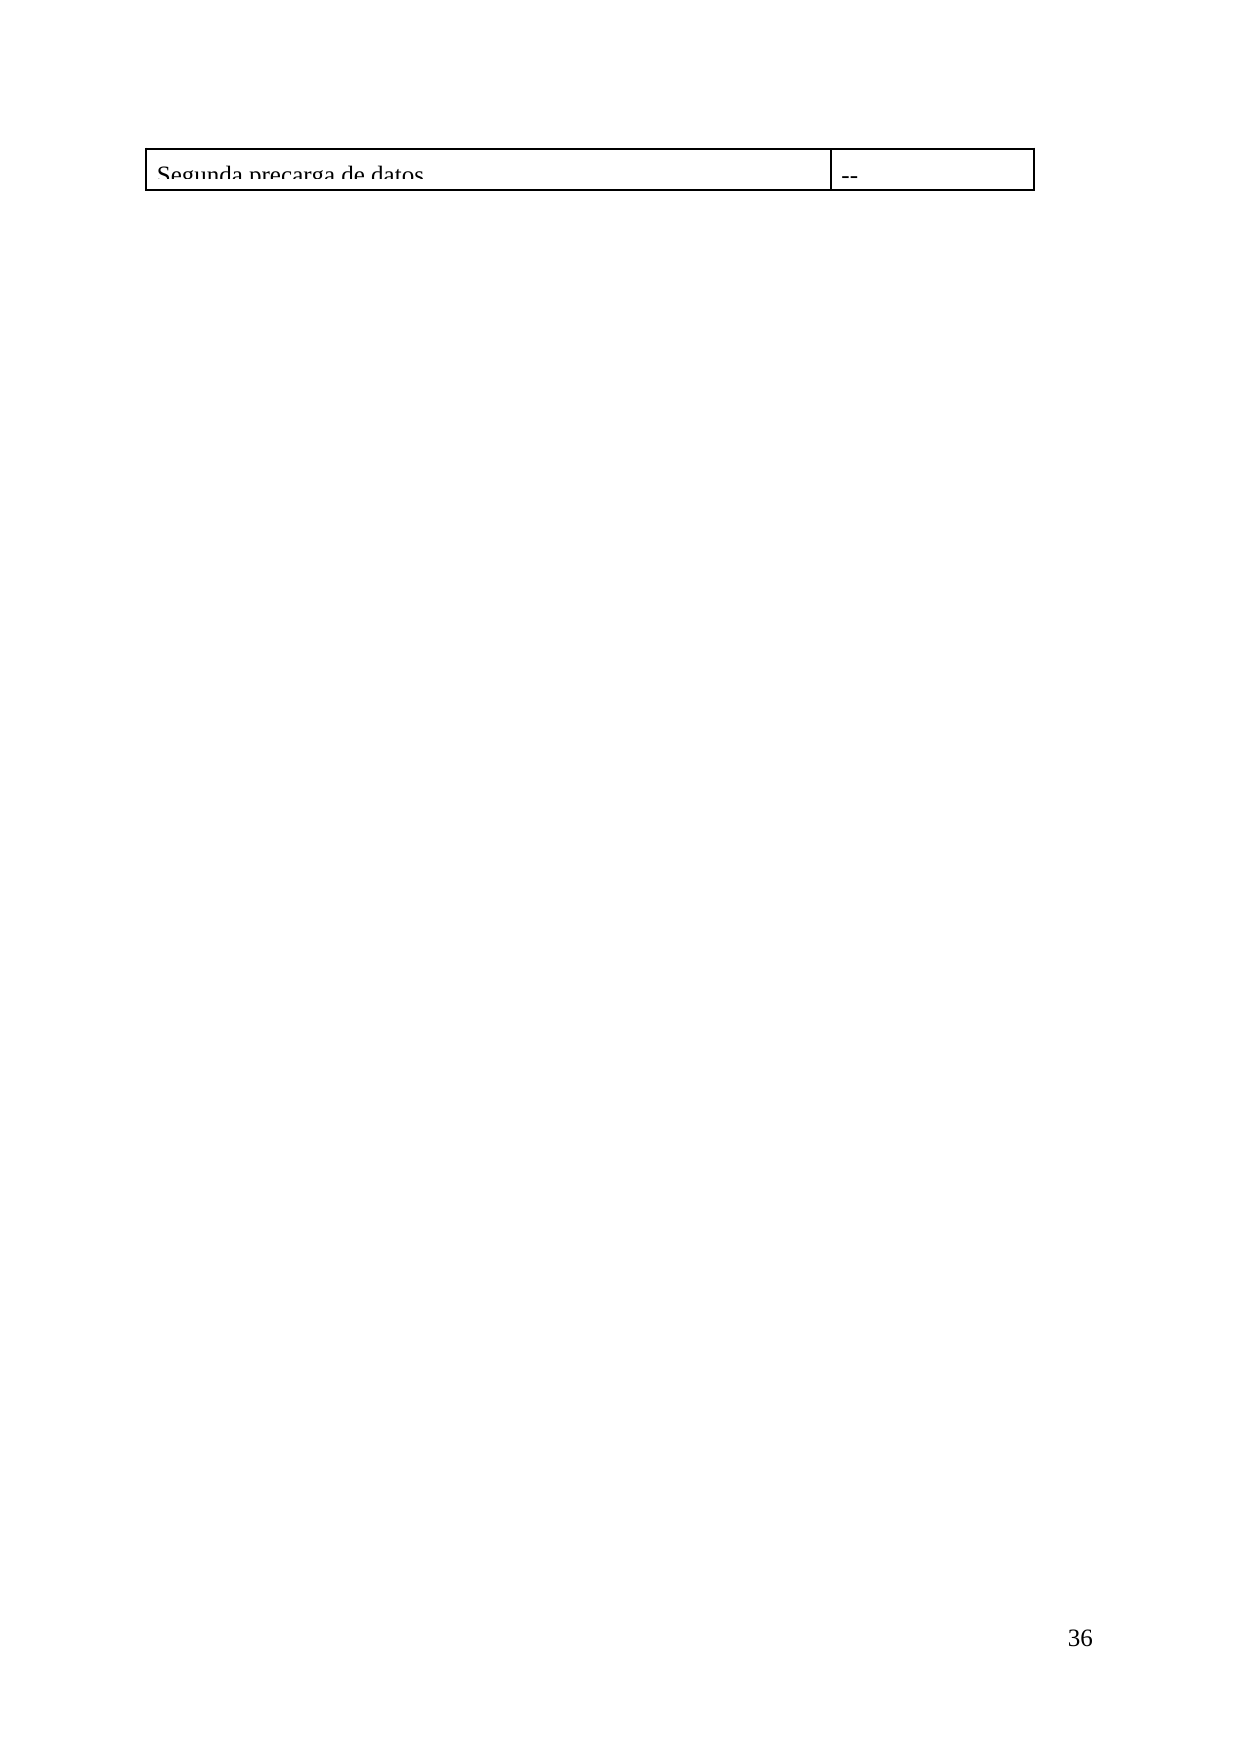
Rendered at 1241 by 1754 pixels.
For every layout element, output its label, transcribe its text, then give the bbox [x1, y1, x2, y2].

table_cell Segunda precarga de datos [147, 150, 830, 189]
table_cell -- [832, 150, 1033, 189]
